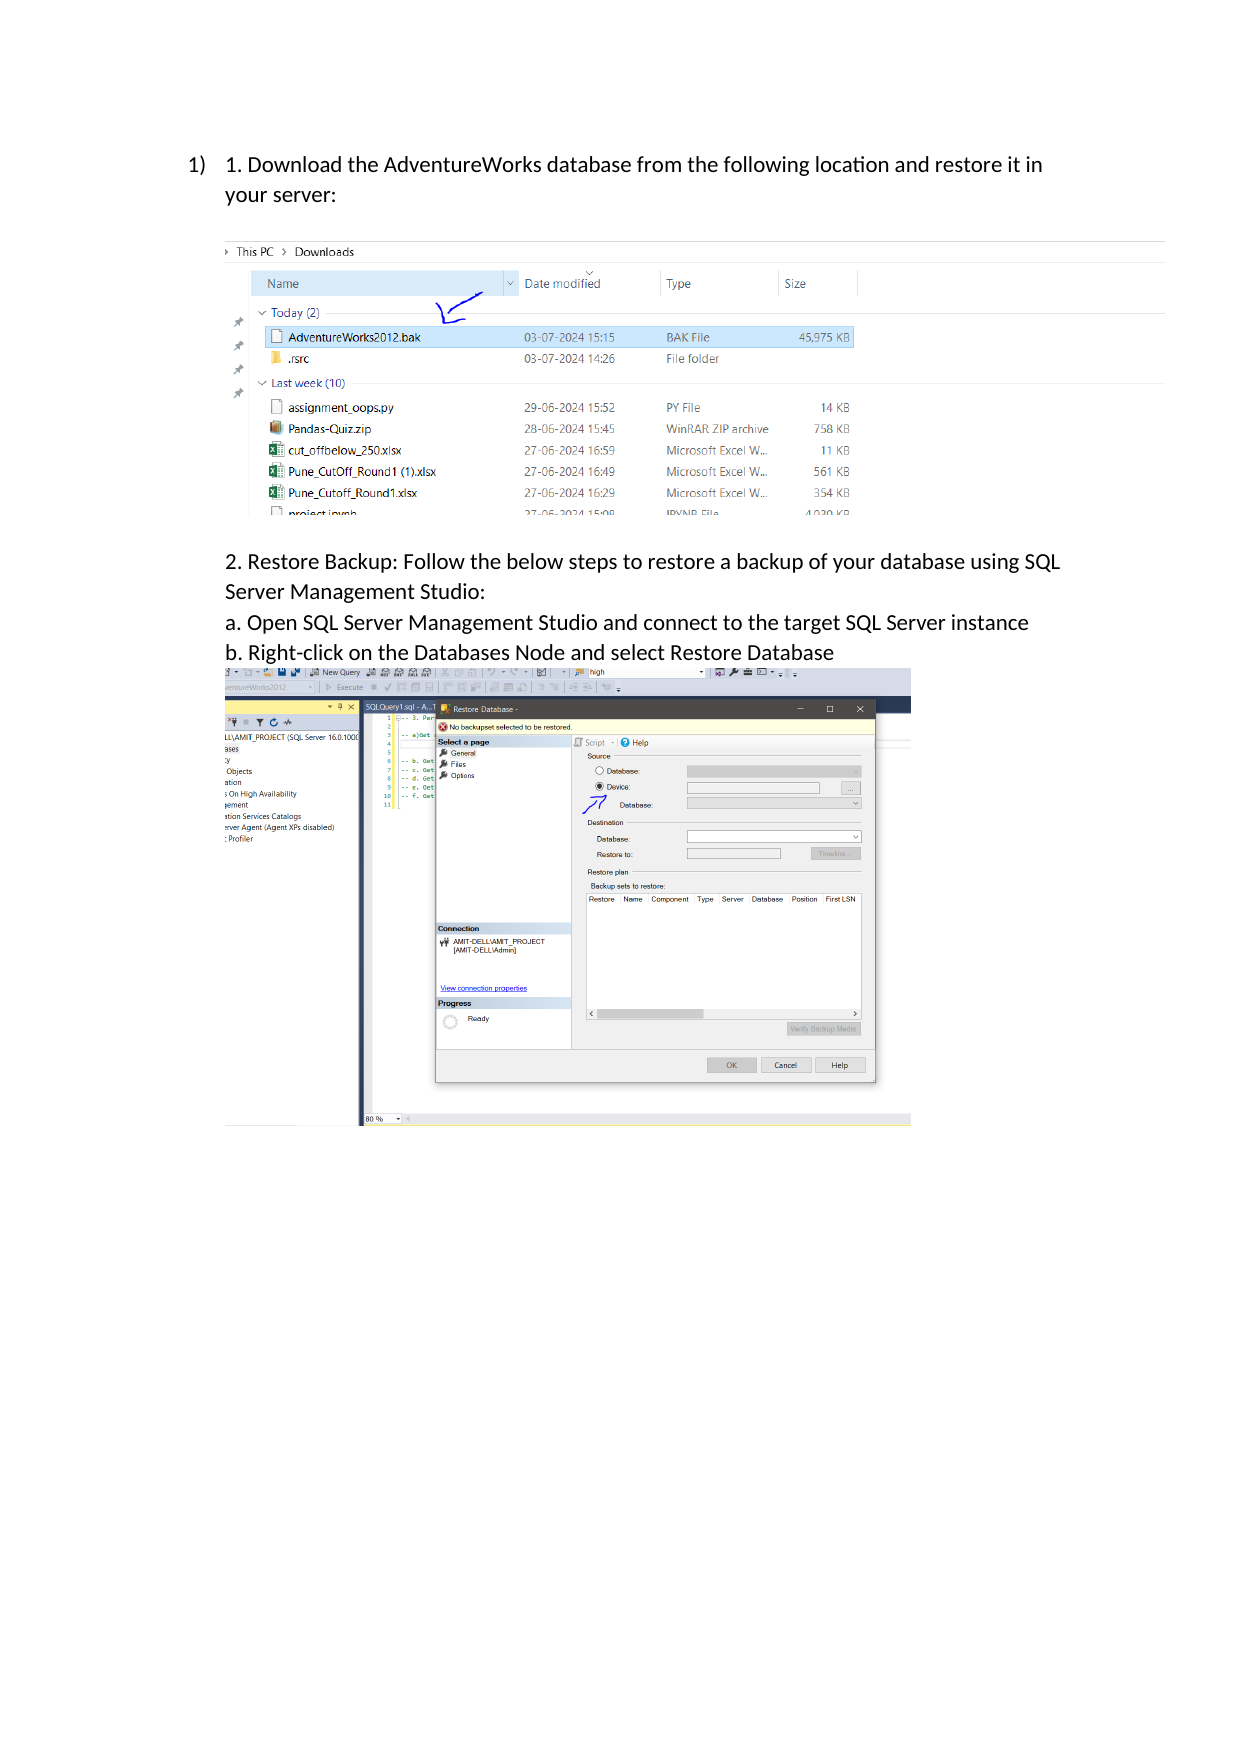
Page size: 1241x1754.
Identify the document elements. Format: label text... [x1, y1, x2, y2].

list 2. Restore Backup: Follow the below steps to restore a backup of your database using SQL Server Management Studio: [225, 547, 1090, 606]
picture [225, 240, 1166, 515]
list 1. Download the AdventureWorks database from the following location and restore it in your server: [187, 150, 1090, 208]
picture [225, 668, 911, 1126]
list b. Right-click on the Databases Node and select Restore Database [225, 638, 1090, 666]
list a. Open SQL Server Management Studio and connect to the target SQL Server instance [225, 608, 1090, 636]
